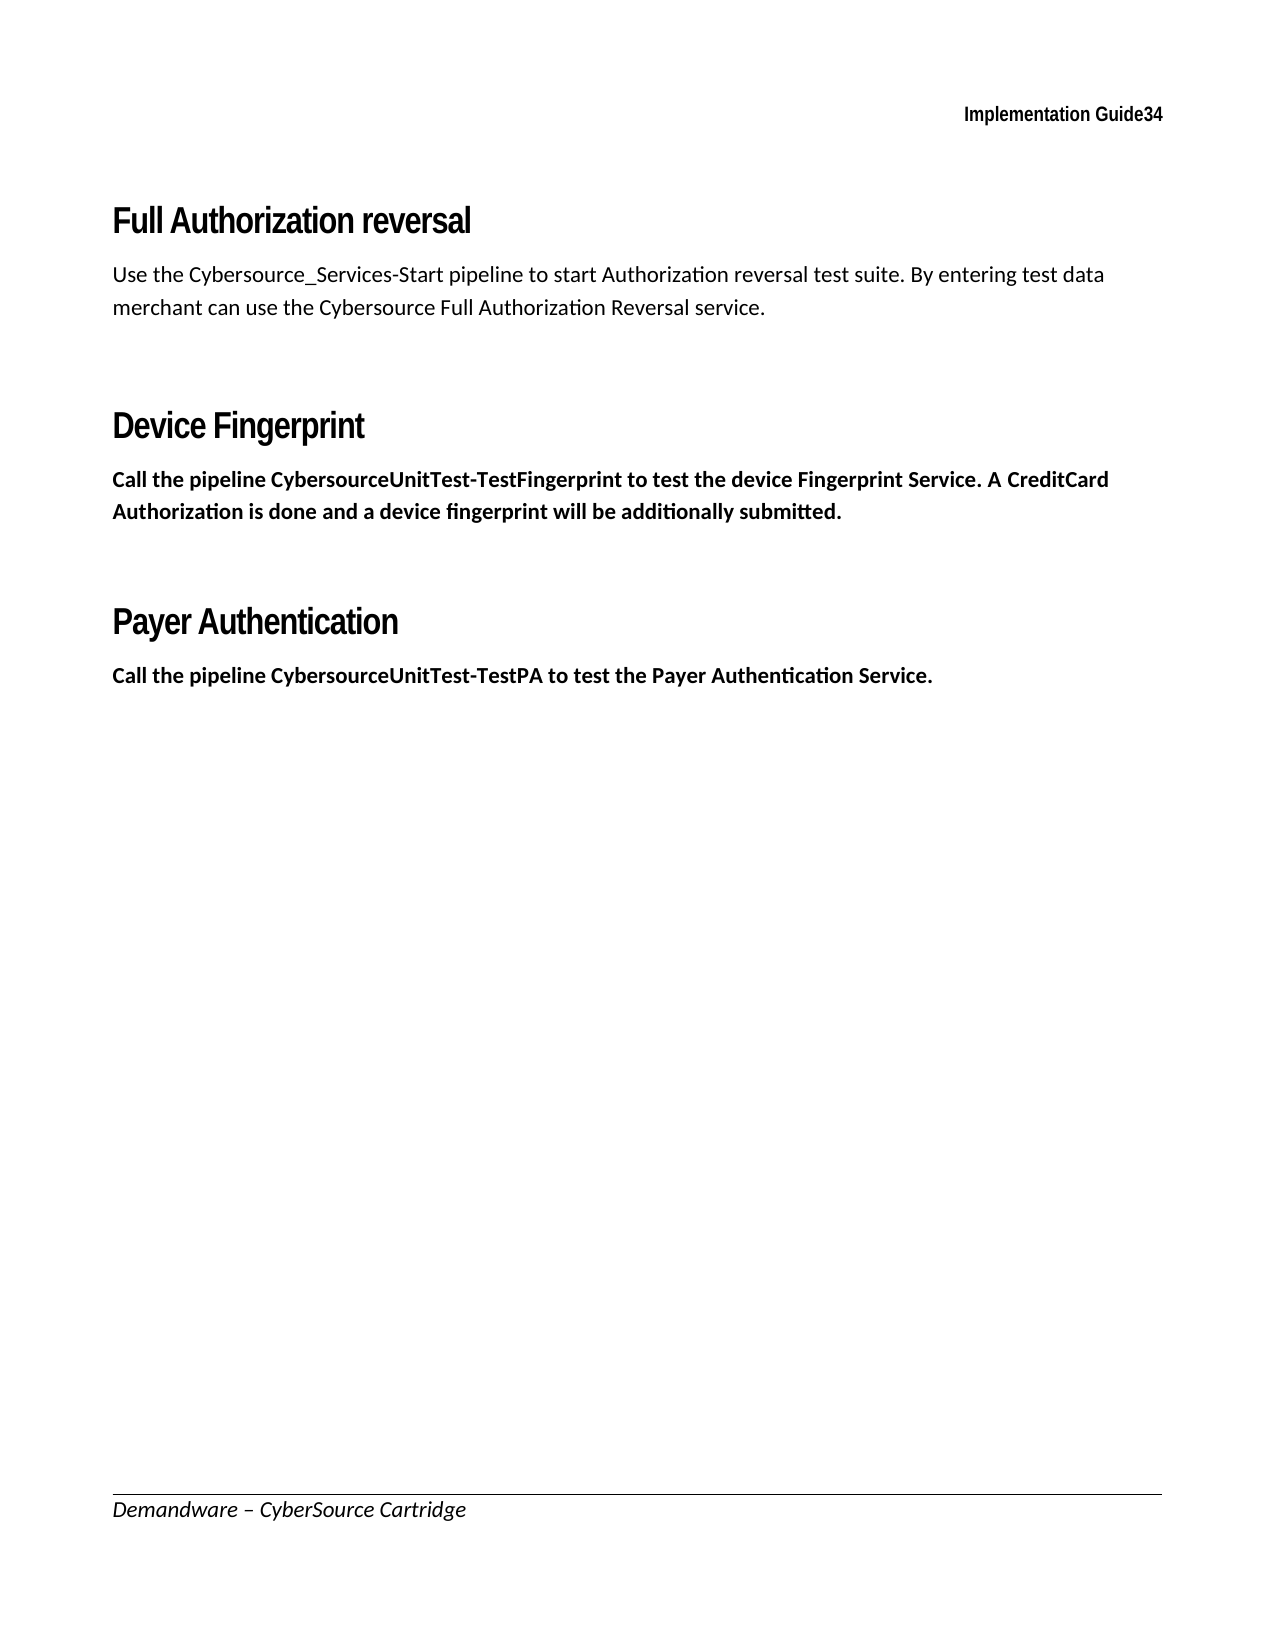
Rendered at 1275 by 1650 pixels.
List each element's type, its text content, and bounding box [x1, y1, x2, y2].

subtitle Device Fingerprint [112, 403, 1162, 446]
subtitle Payer Authentication [112, 599, 1162, 642]
text Use the Cybersource_Services-Start pipeline to start Authorization reversal test suite. By entering test data merchant can use the Cybersource Full Authorization Reversal service. [112, 261, 1162, 321]
text Call the pipeline CybersourceUnitTest-TestFingerprint to test the device Fingerprint Service. A CreditCard Authorization is done and a device fingerprint will be additionally submitted. [112, 465, 1162, 525]
subtitle Full Authorization reversal [112, 199, 1162, 242]
text Call the pipeline CybersourceUnitTest-TestPA to test the Payer Authentication Service. [112, 661, 1162, 689]
